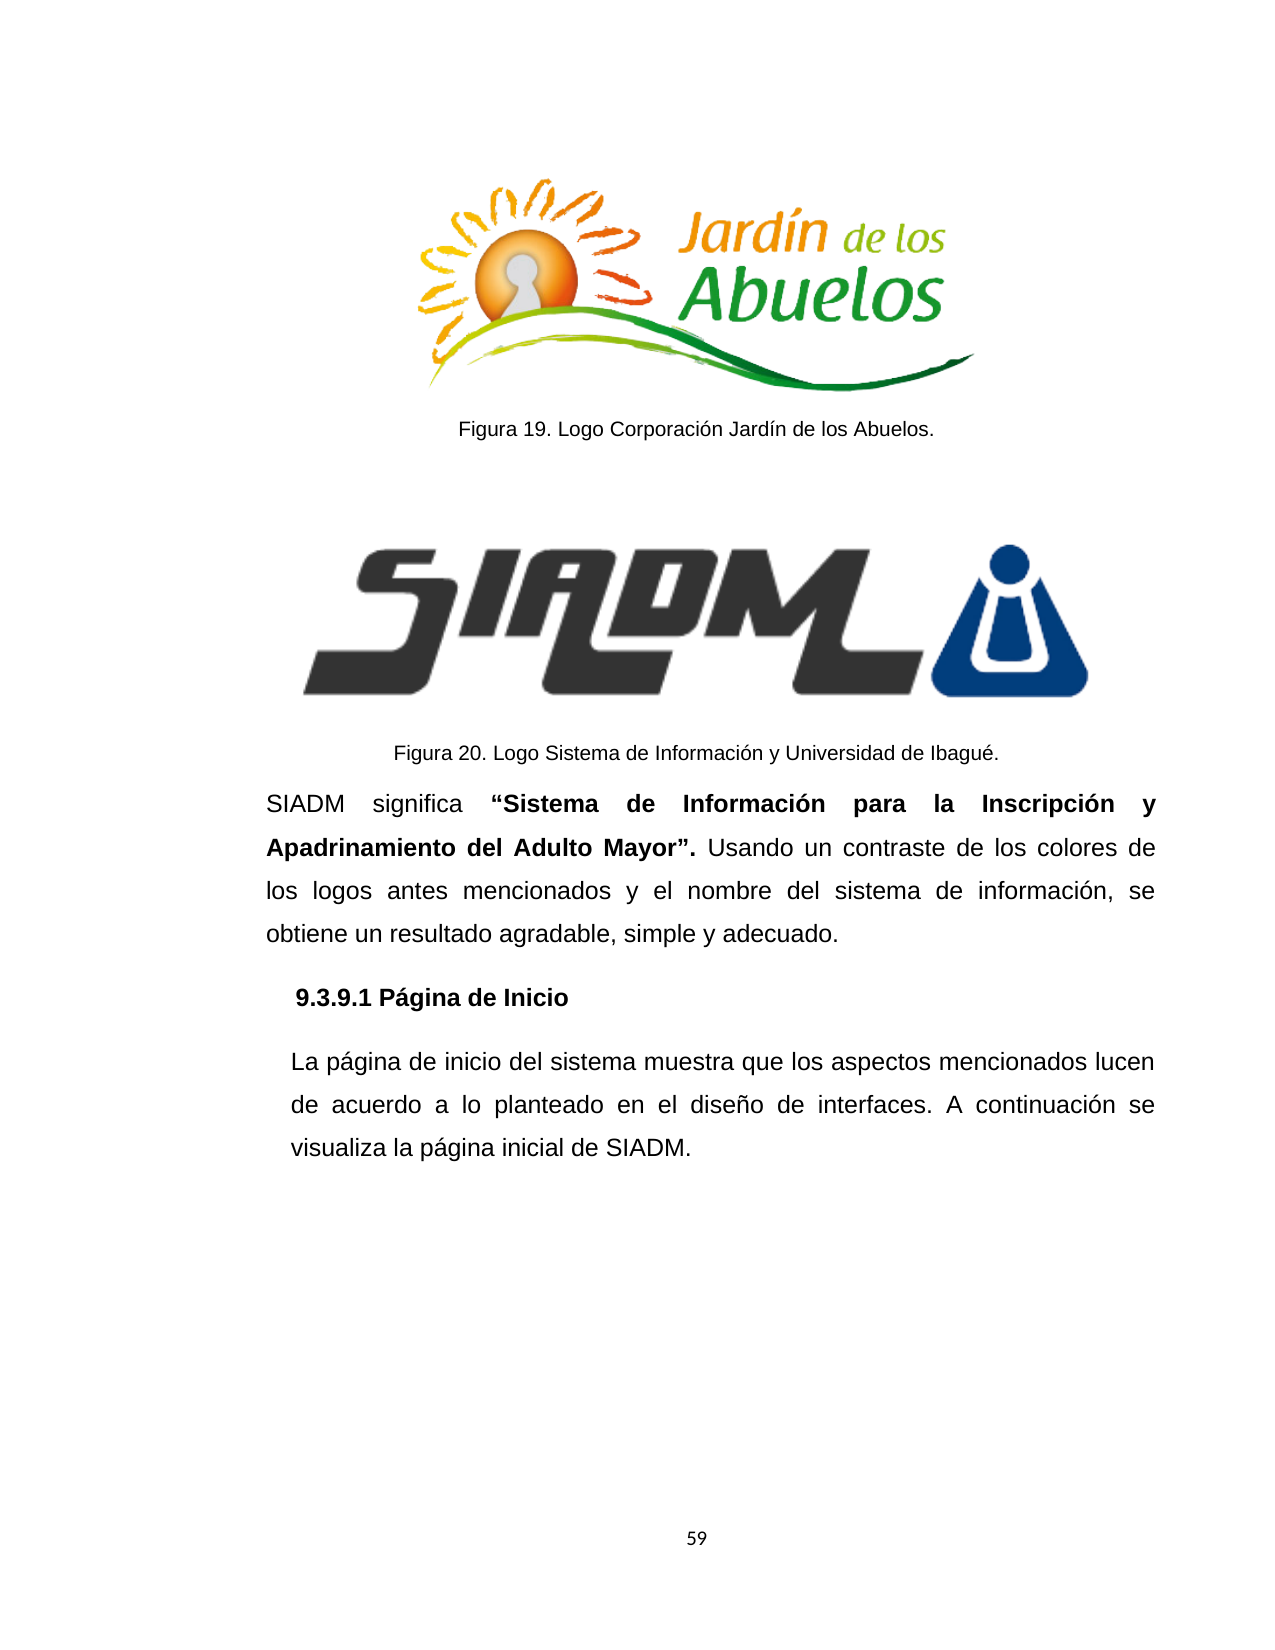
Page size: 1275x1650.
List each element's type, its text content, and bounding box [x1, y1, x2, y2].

picture [302, 530, 1091, 716]
text Figura 19. Logo Corporación Jardín de los Abuelos. [236, 416, 1157, 440]
text SIADM significa “Sistema de Información para la Inscripción y Apadrinamiento del Adulto Mayor”. Usando un contraste de los colores de los logos antes mencionados y el nombre del sistema de información, se obtiene un resultado agradable, simple y adecuado. [266, 789, 1157, 947]
text La página de inicio del sistema muestra que los aspectos mencionados lucen de acuerdo a lo planteado en el diseño de interfaces. A continuación se visualiza la página inicial de SIADM. [291, 1047, 1157, 1162]
picture [417, 177, 976, 392]
text 9.3.9.1 Página de Inicio [295, 983, 1157, 1011]
text Figura 20. Logo Sistema de Información y Universidad de Ibagué. [236, 741, 1157, 765]
